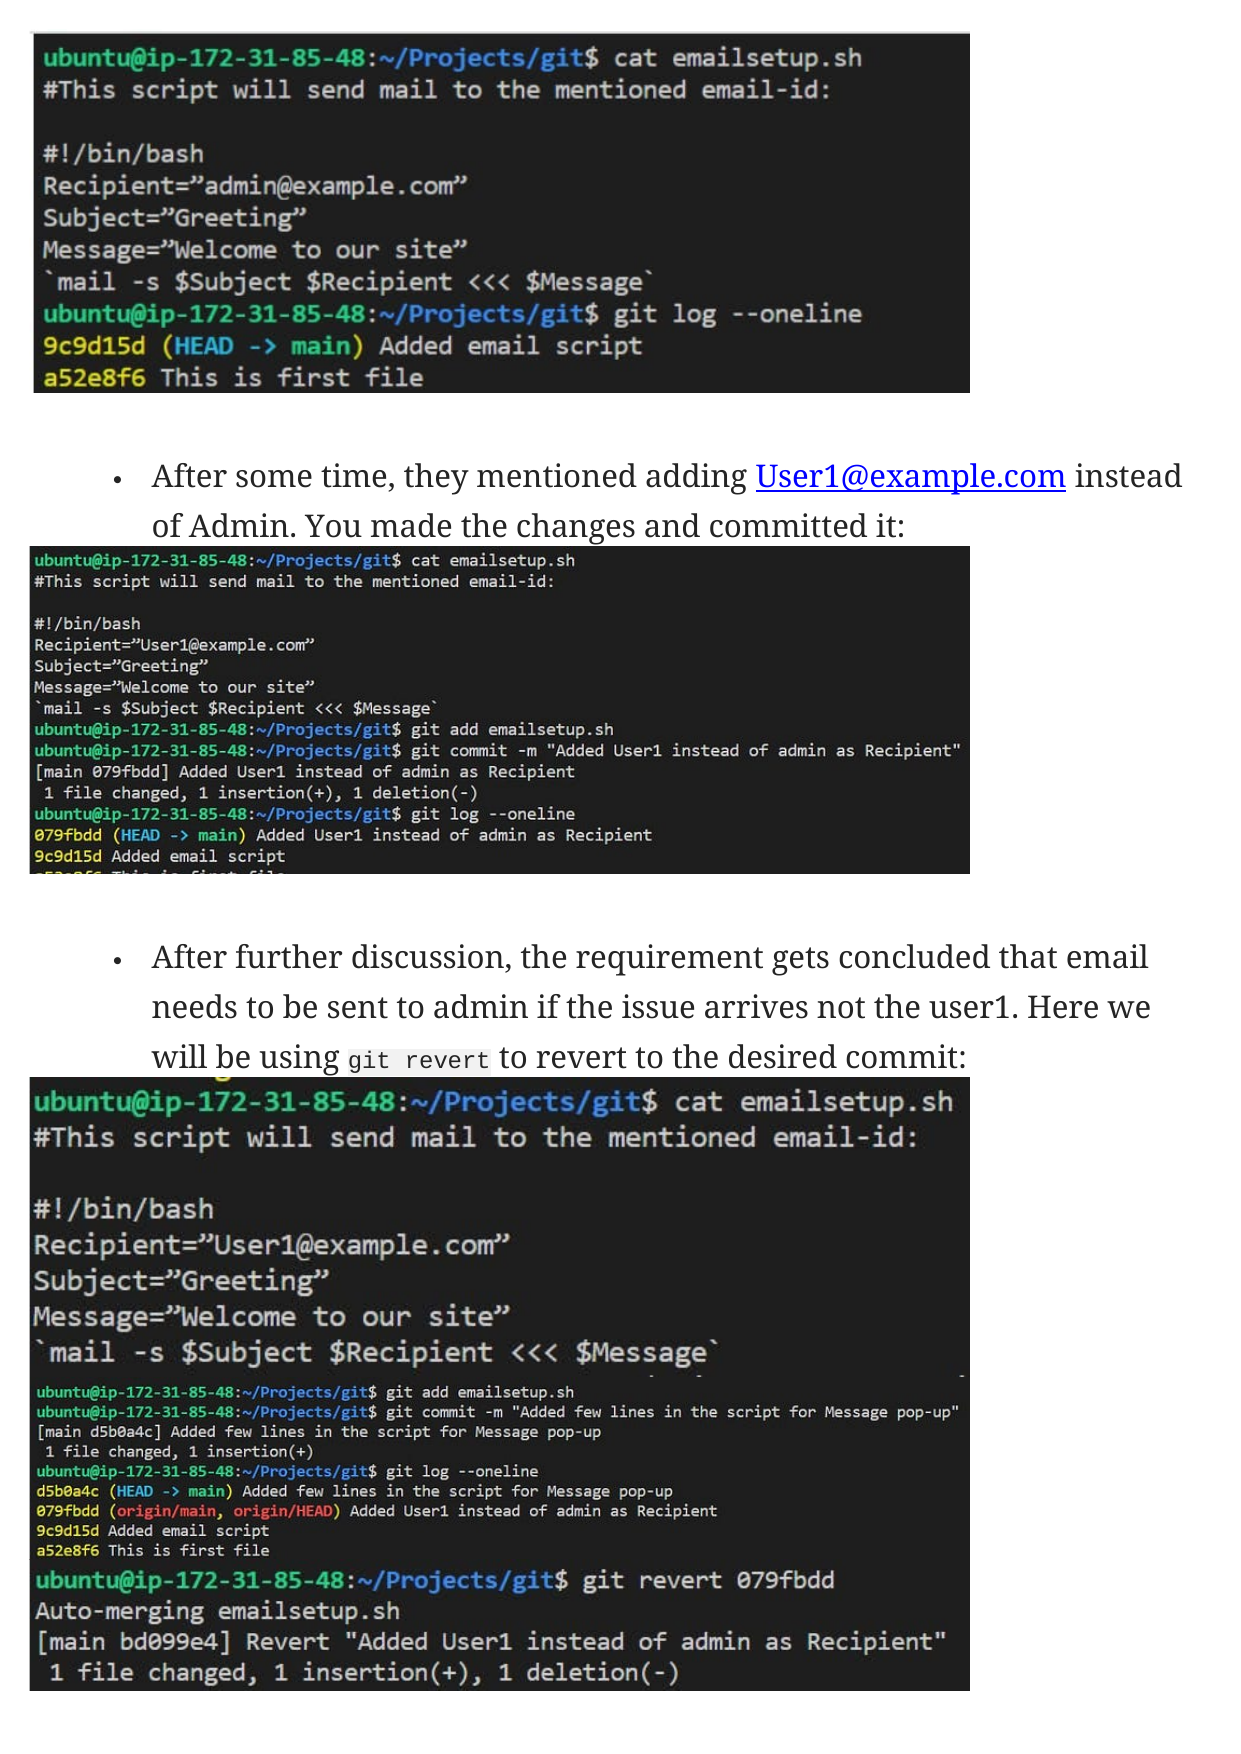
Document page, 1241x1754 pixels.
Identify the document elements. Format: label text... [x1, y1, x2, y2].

picture [29, 29, 970, 393]
list After some time, they mentioned adding User1@example.com instead of Admin. You made the changes and committed it: [114, 446, 1211, 546]
picture [29, 1077, 970, 1691]
list After further discussion, the requirement gets concluded that email needs to be sent to admin if the issue arrives not the user1. Here we will be using git revert to revert to the desired commit: [114, 928, 1211, 1078]
picture [29, 546, 970, 874]
